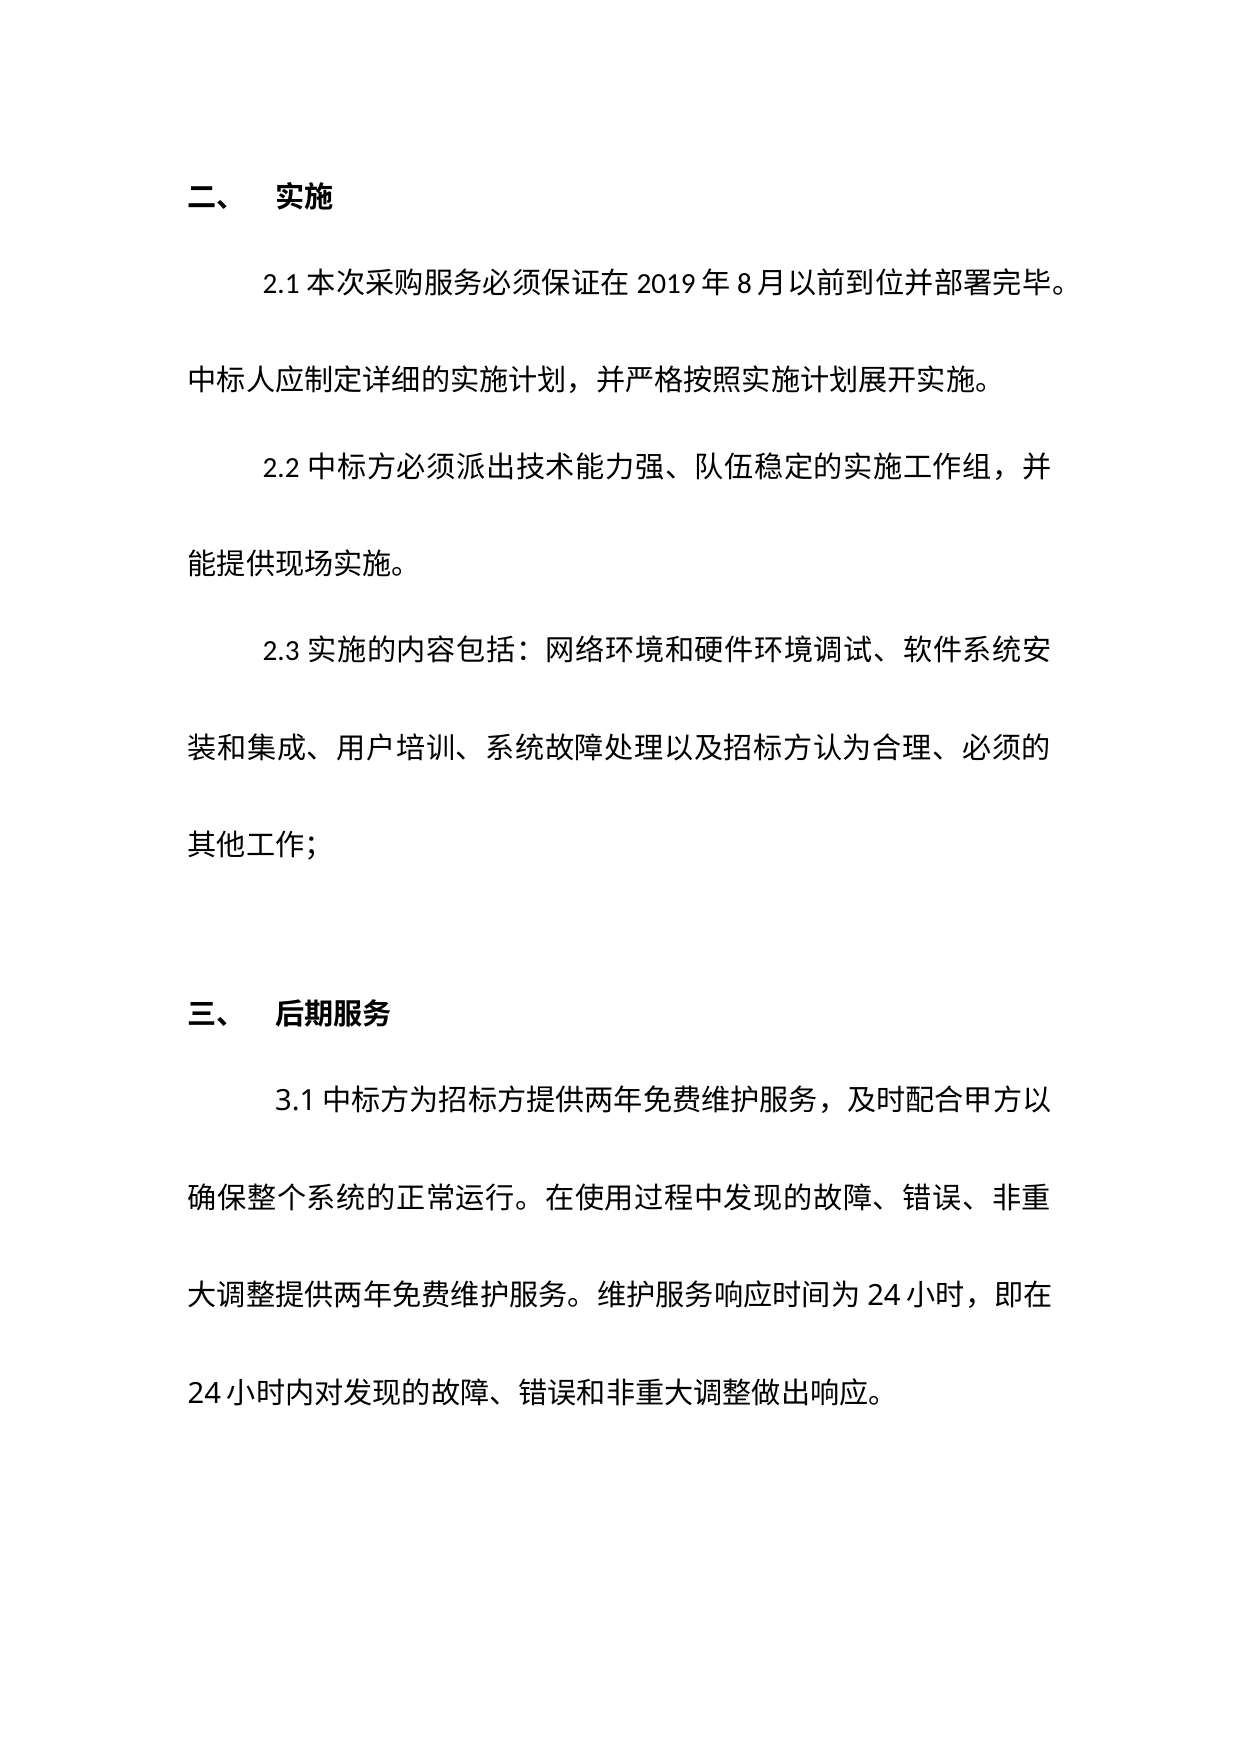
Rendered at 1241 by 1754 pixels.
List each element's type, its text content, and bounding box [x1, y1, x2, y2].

text 2.1 本次采购服务必须保证在2019年8月以前到位并部署完毕。中标人应制定详细的实施计划，并严格按照实施计划展开实施。 [187, 248, 1053, 411]
list 实施 [187, 162, 1053, 227]
text 2.2 中标方必须派出技术能力强、队伍稳定的实施工作组，并能提供现场实施。 [187, 432, 1053, 594]
text 2.3 实施的内容包括：网络环境和硬件环境调试、软件系统安装和集成、用户培训、系统故障处理以及招标方认为合理、必须的其他工作； [187, 615, 1053, 875]
list 后期服务 [187, 979, 1053, 1044]
text 3.1中标方为招标方提供两年免费维护服务，及时配合甲方以确保整个系统的正常运行。在使用过程中发现的故障、错误、非重大调整提供两年免费维护服务。维护服务响应时间为24小时，即在24小时内对发现的故障、错误和非重大调整做出响应。 [187, 1066, 1053, 1423]
